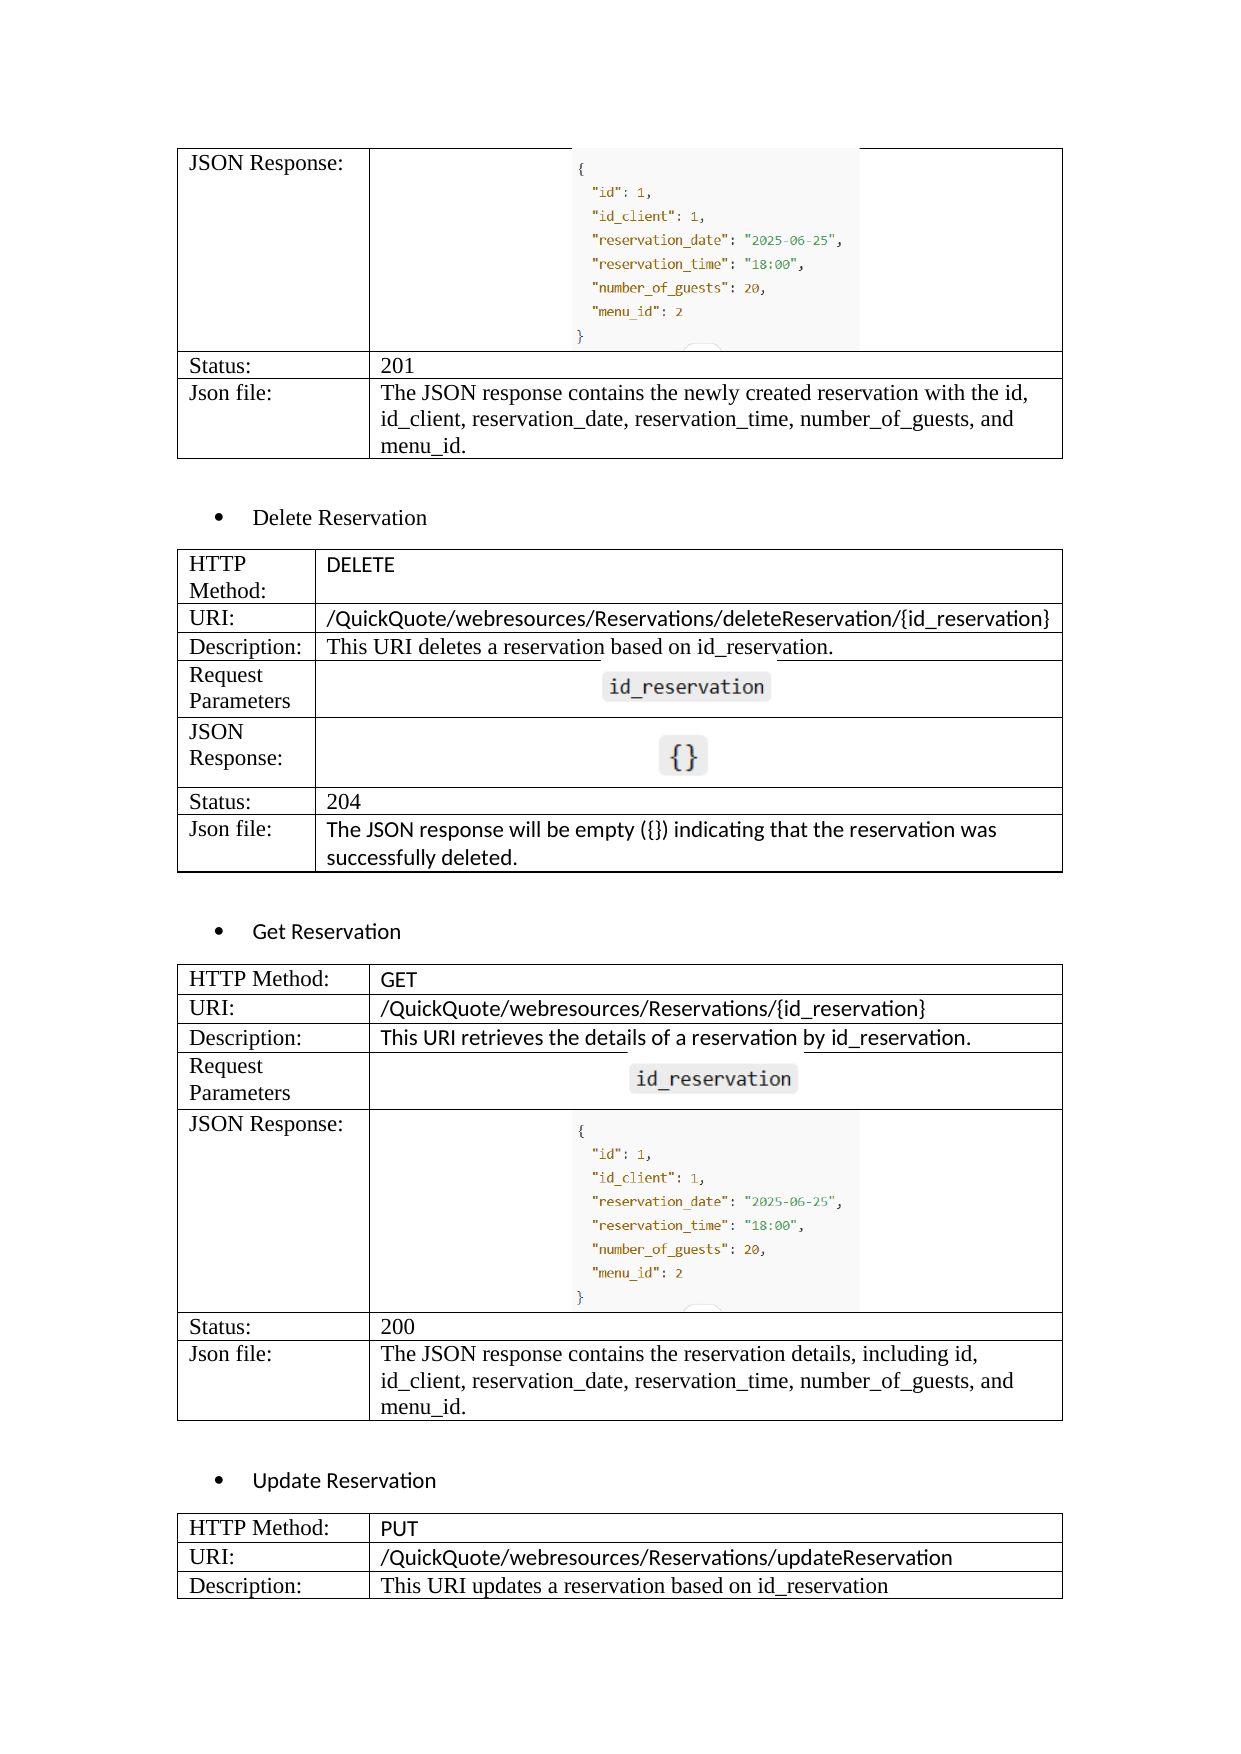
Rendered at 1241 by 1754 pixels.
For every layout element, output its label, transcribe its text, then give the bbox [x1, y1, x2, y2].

table_header HTTP Method: [178, 550, 315, 603]
table_cell Request Parameters [178, 1053, 369, 1109]
picture [627, 1052, 804, 1109]
picture [572, 1110, 860, 1312]
table_header HTTP Method: [178, 965, 369, 993]
table_cell JSON Response: [178, 1110, 369, 1312]
table_cell /QuickQuote/webresources/Reservations/deleteReservation/{id_reservation} [316, 604, 1062, 632]
table_cell URI: [178, 604, 315, 632]
table_cell Status: [178, 1313, 369, 1339]
table_cell [777, 661, 1062, 717]
table_cell This URI deletes a reservation based on id_reservation. [316, 633, 1062, 659]
table_cell [860, 149, 1062, 351]
table_cell [370, 1110, 572, 1312]
table_cell URI: [178, 995, 369, 1022]
table_cell [721, 718, 1062, 787]
table_cell The JSON response contains the reservation details, including id, id_client, reservation_date, reservation_time, number_of_guests, and menu_id. [370, 1341, 1062, 1419]
table_cell This URI updates a reservation based on id_reservation [370, 1572, 1062, 1598]
table_cell Request Parameters [178, 661, 315, 717]
table_cell JSON Response: [178, 718, 315, 787]
table_cell /QuickQuote/webresources/Reservations/updateReservation [370, 1543, 1062, 1571]
table_cell 201 [370, 352, 1062, 378]
table_header DELETE [316, 550, 1062, 603]
table_cell Json file: [178, 815, 315, 871]
table_cell This URI retrieves the details of a reservation by id_reservation. [370, 1024, 1062, 1052]
table_cell Description: [178, 633, 315, 659]
table_header PUT [370, 1514, 1062, 1542]
table_cell [370, 1053, 627, 1109]
table_cell The JSON response contains the newly created reservation with the id, id_client, reservation_date, reservation_time, number_of_guests, and menu_id. [370, 379, 1062, 458]
table_cell [316, 718, 656, 787]
table_cell Status: [178, 352, 369, 378]
table_cell [370, 149, 572, 351]
table_cell Description: [178, 1024, 369, 1052]
list Update Reservation [215, 1466, 1063, 1494]
table_cell Json file: [178, 1341, 369, 1419]
table_cell 200 [370, 1313, 1062, 1339]
table_cell [316, 661, 600, 717]
table_cell Json file: [178, 379, 369, 458]
table_header HTTP Method: [178, 1514, 369, 1542]
table_cell [860, 1110, 1062, 1312]
table_cell /QuickQuote/webresources/Reservations/{id_reservation} [370, 995, 1062, 1022]
table_cell Status: [178, 788, 315, 814]
table_cell Description: [178, 1572, 369, 1598]
list Delete Reservation [215, 504, 1063, 531]
table_cell [804, 1053, 1062, 1109]
list Get Reservation [215, 917, 1063, 946]
table_cell 204 [316, 788, 1062, 814]
table_cell The JSON response will be empty ({}) indicating that the reservation was successfully deleted. [316, 815, 1062, 871]
picture [572, 148, 860, 351]
table_header GET [370, 965, 1062, 993]
table_cell JSON Response: [178, 149, 369, 351]
table_cell URI: [178, 1543, 369, 1571]
picture [600, 660, 777, 717]
picture [656, 718, 721, 787]
